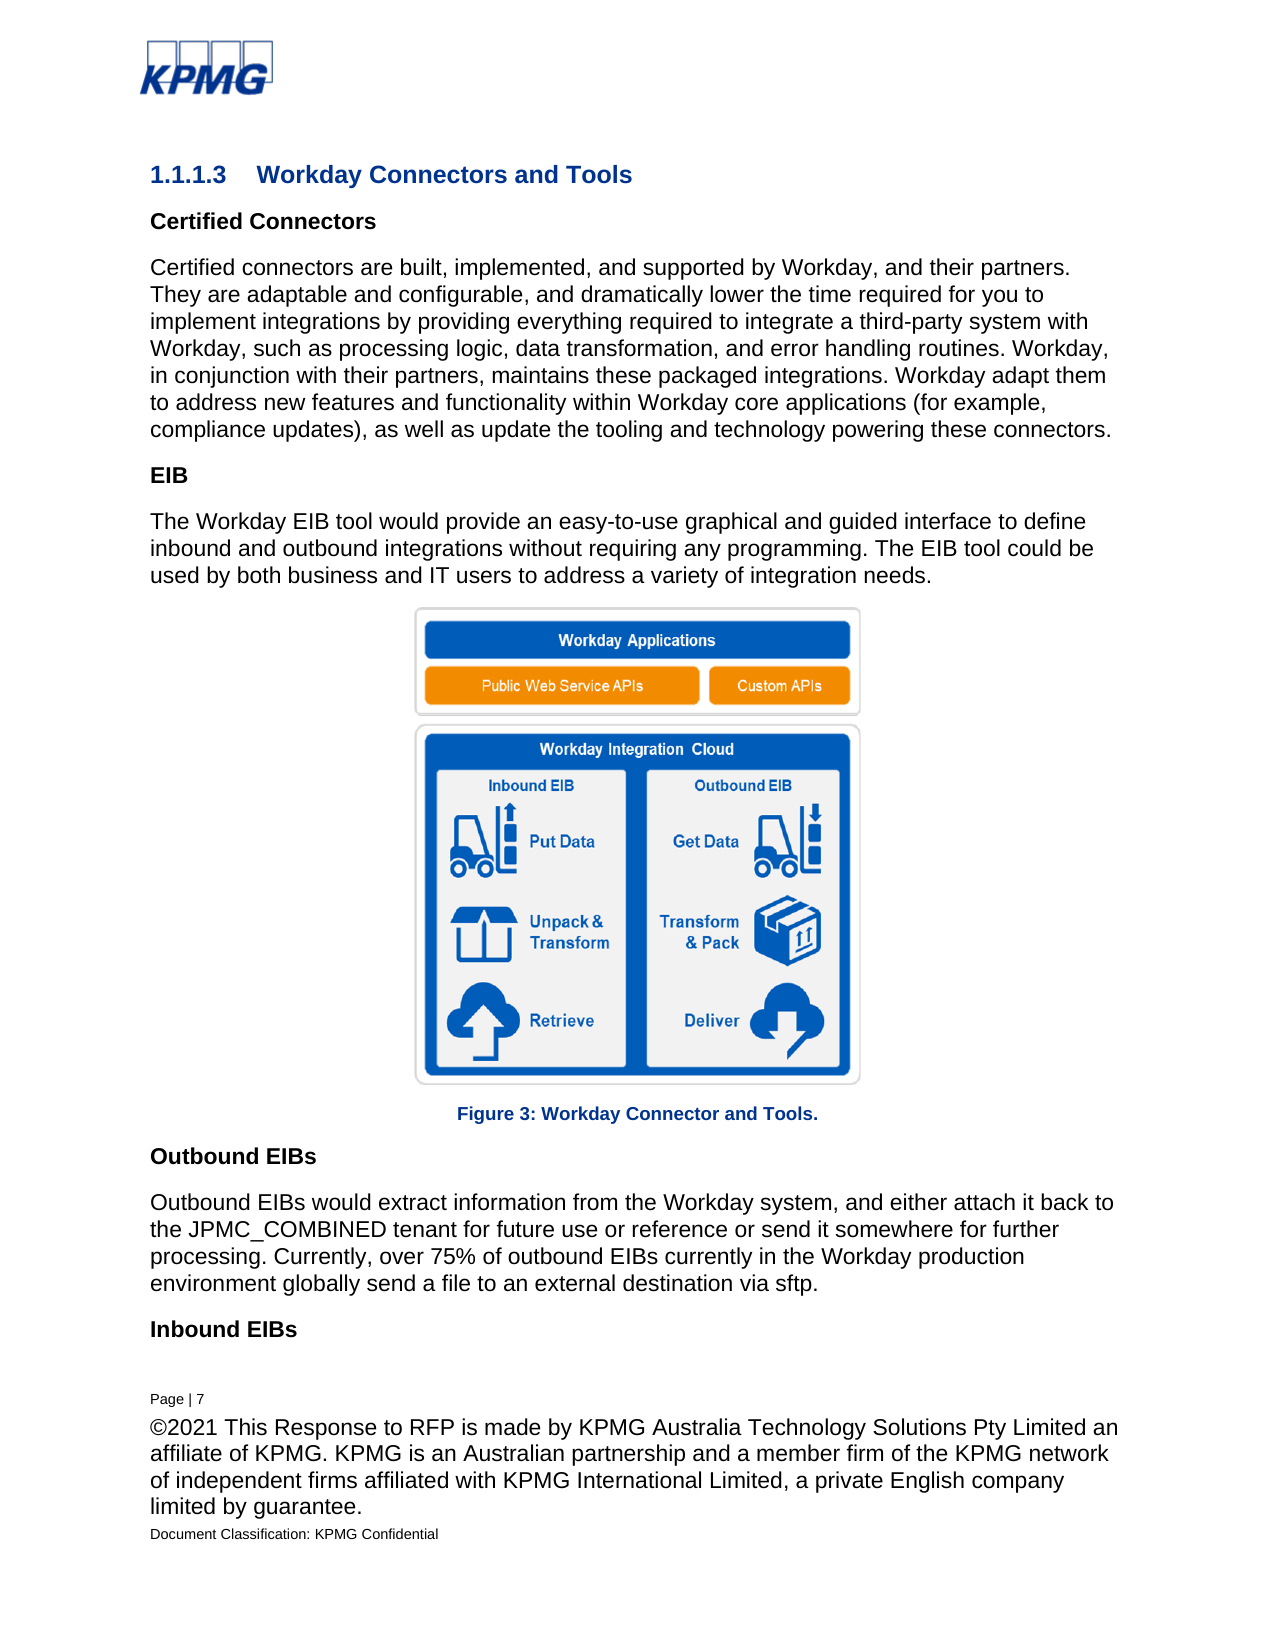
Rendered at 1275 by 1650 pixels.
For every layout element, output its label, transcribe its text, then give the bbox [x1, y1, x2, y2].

text EIB [150, 461, 1125, 488]
picture [414, 607, 861, 1085]
subtitle Workday Connectors and Tools [150, 160, 1125, 188]
text The Workday EIB tool would provide an easy-to-use graphical and guided interface to define inbound and outbound integrations without requiring any programming. The EIB tool could be used by both business and IT users to address a variety of integration needs. [150, 507, 1125, 588]
picture [118, 0, 302, 136]
text Outbound EIBs [150, 1143, 1125, 1170]
text Inbound EIBs [150, 1316, 1125, 1343]
text Outbound EIBs would extract information from the Workday system, and either attach it back to the JPMC_COMBINED tenant for future use or reference or send it somewhere for further processing. Currently, over 75% of outbound EIBs currently in the Workday production environment globally send a file to an external destination via sftp. [150, 1188, 1125, 1297]
text Certified Connectors [150, 207, 1125, 234]
text Certified connectors are built, implemented, and supported by Workday, and their partners. They are adaptable and configurable, and dramatically lower the time required for you to implement integrations by providing everything required to integrate a third-party system with Workday, such as processing logic, data transformation, and error handling routines. Workday, in conjunction with their partners, maintains these packaged integrations. Workday adapt them to address new features and functionality within Workday core applications (for example, compliance updates), as well as update the tooling and technology powering these connectors. [150, 253, 1125, 443]
